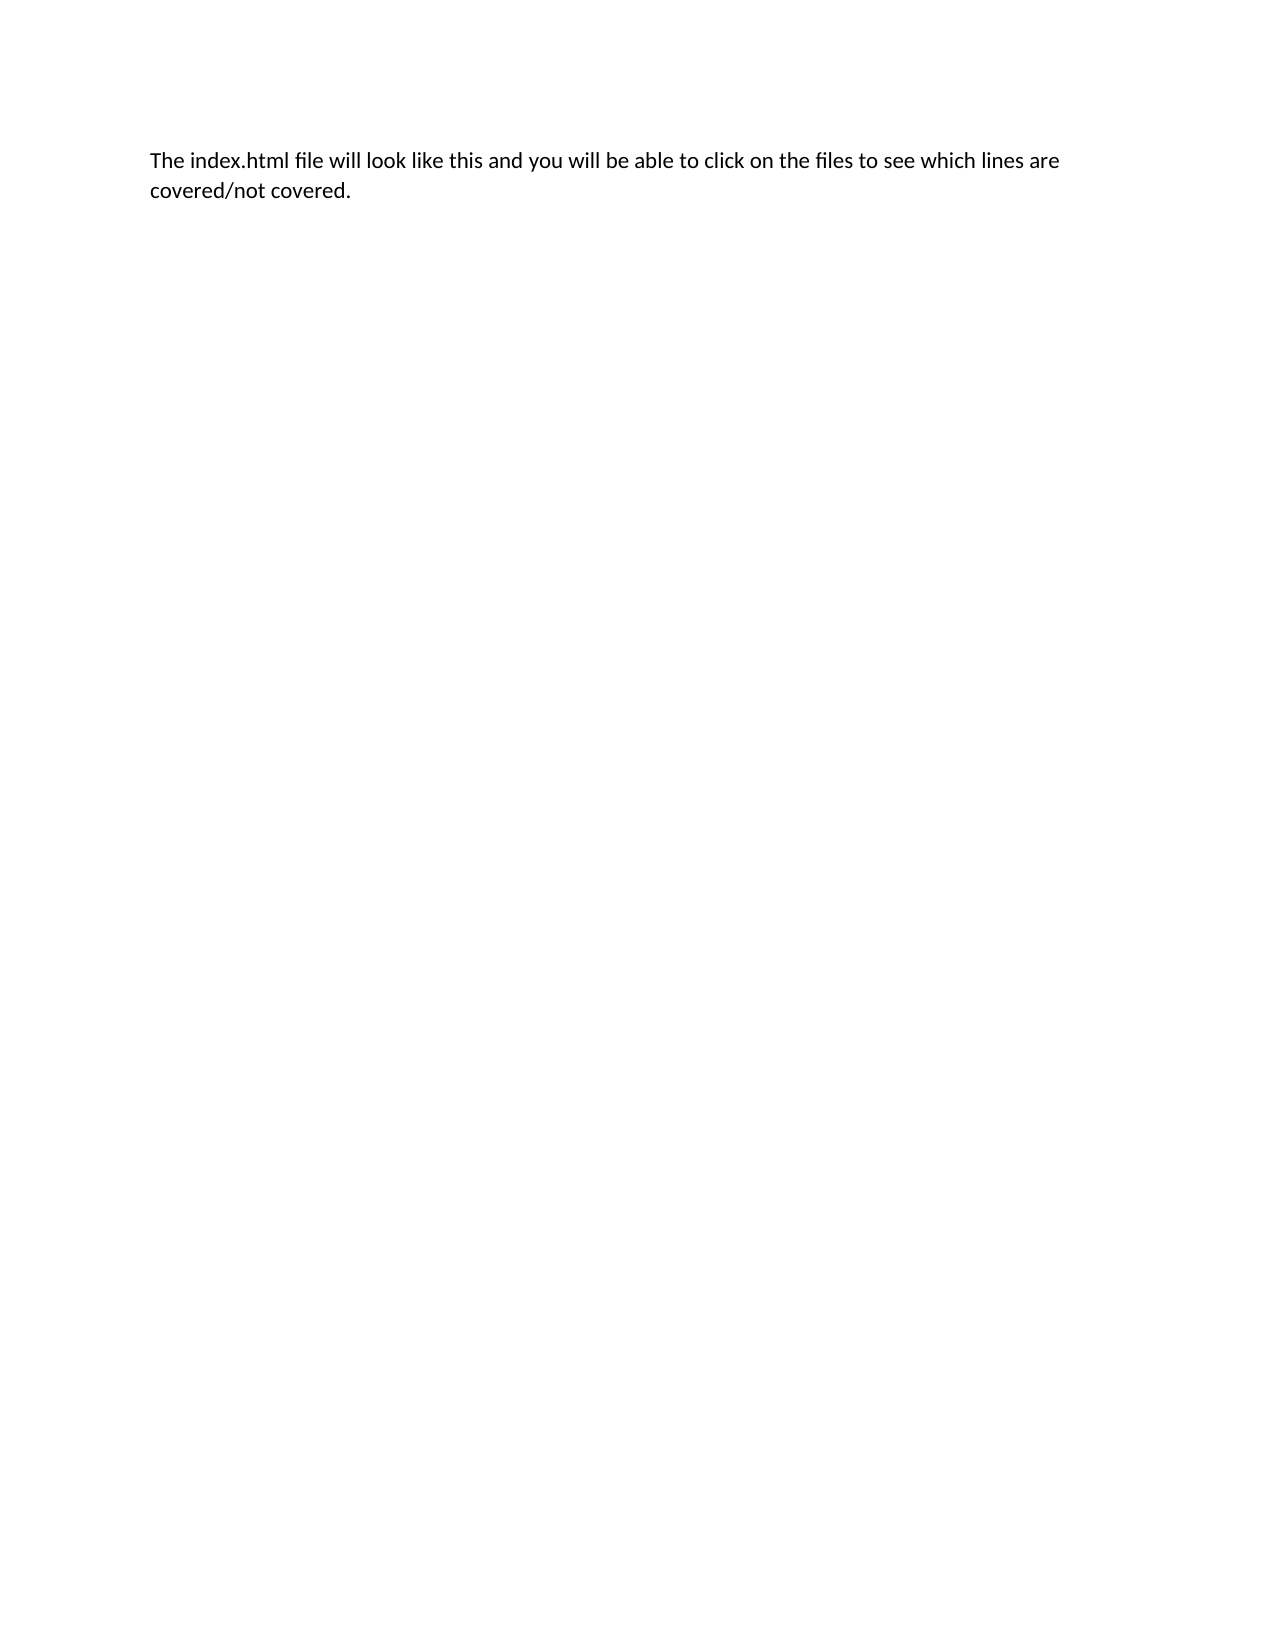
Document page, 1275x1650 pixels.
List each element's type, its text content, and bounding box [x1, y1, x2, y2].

text The index.html file will look like this and you will be able to click on the files to see which lines are covered/not covered. [150, 146, 1154, 204]
